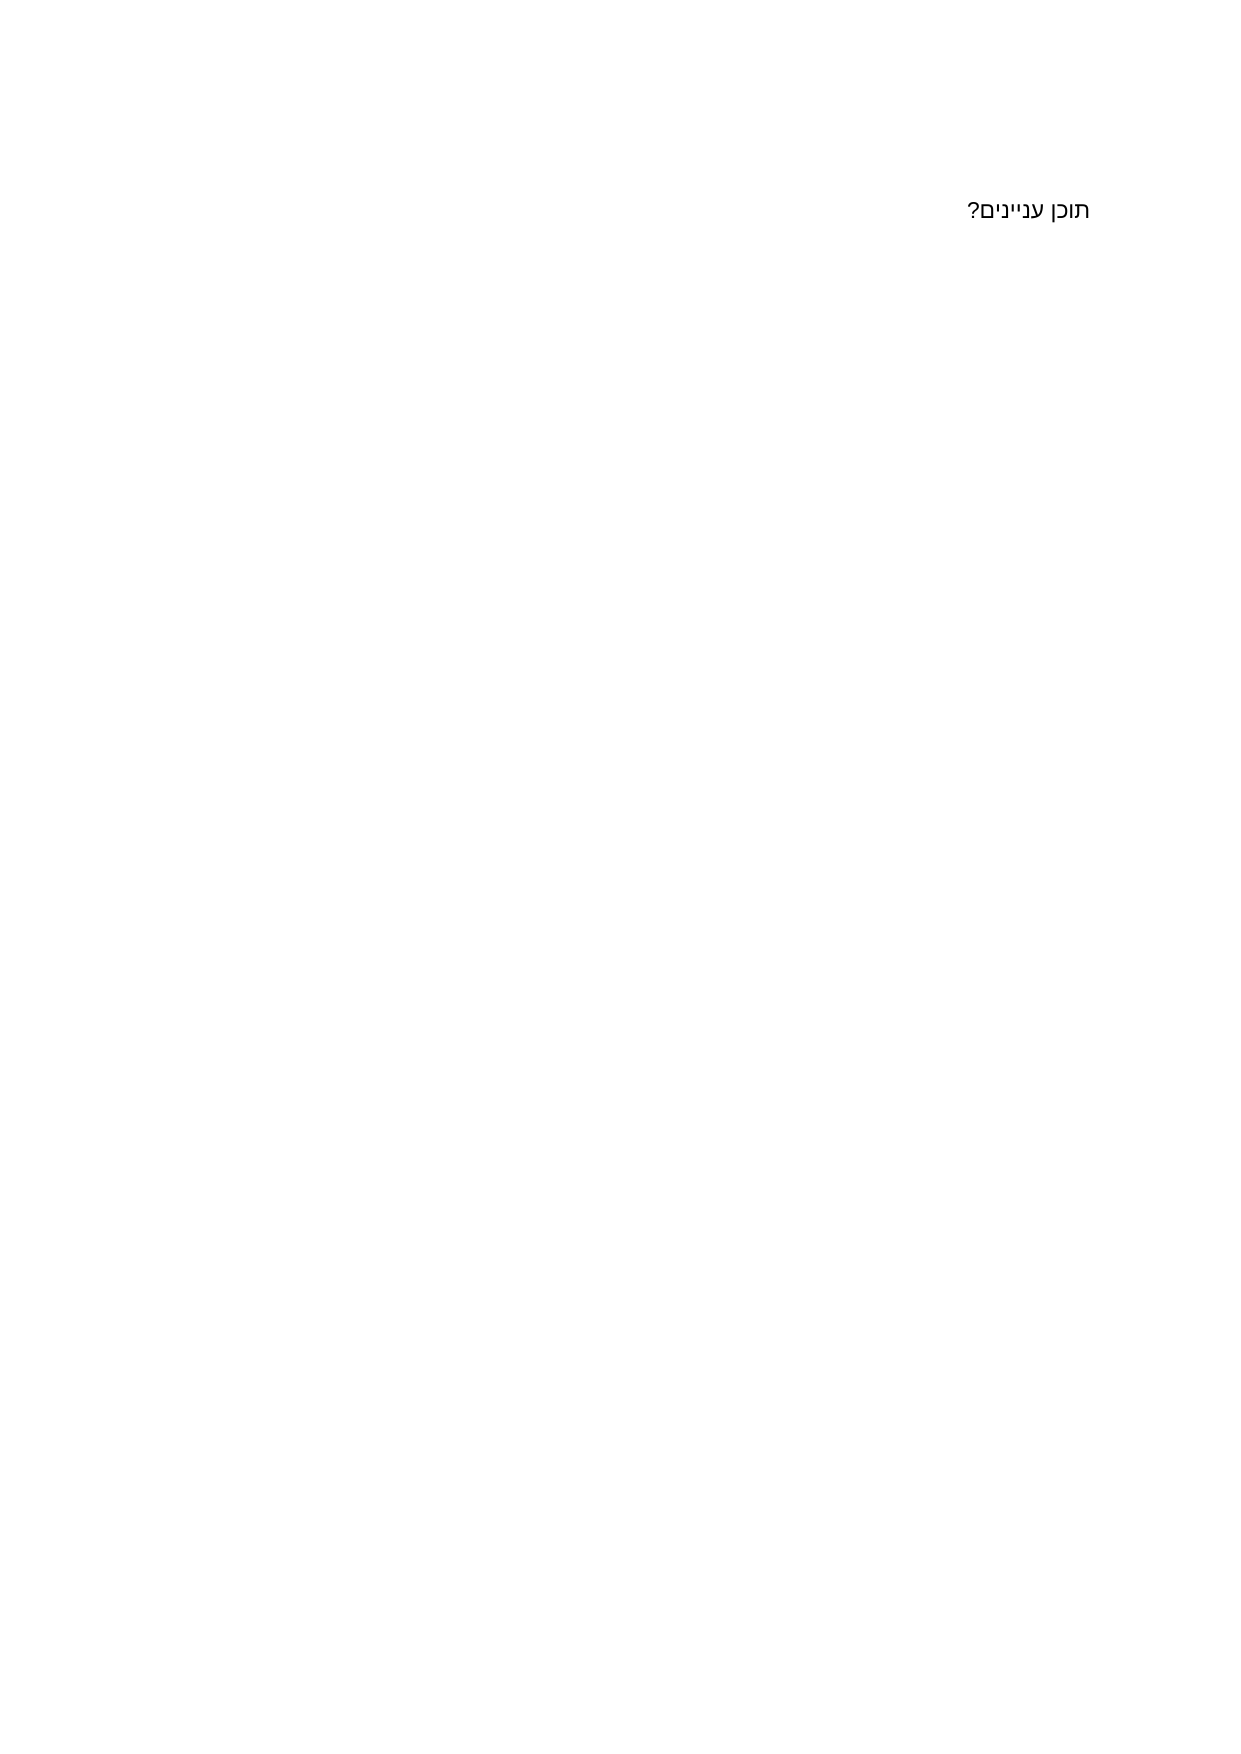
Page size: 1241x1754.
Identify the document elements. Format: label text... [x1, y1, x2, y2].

text תוכן עניינים? [150, 197, 1090, 223]
